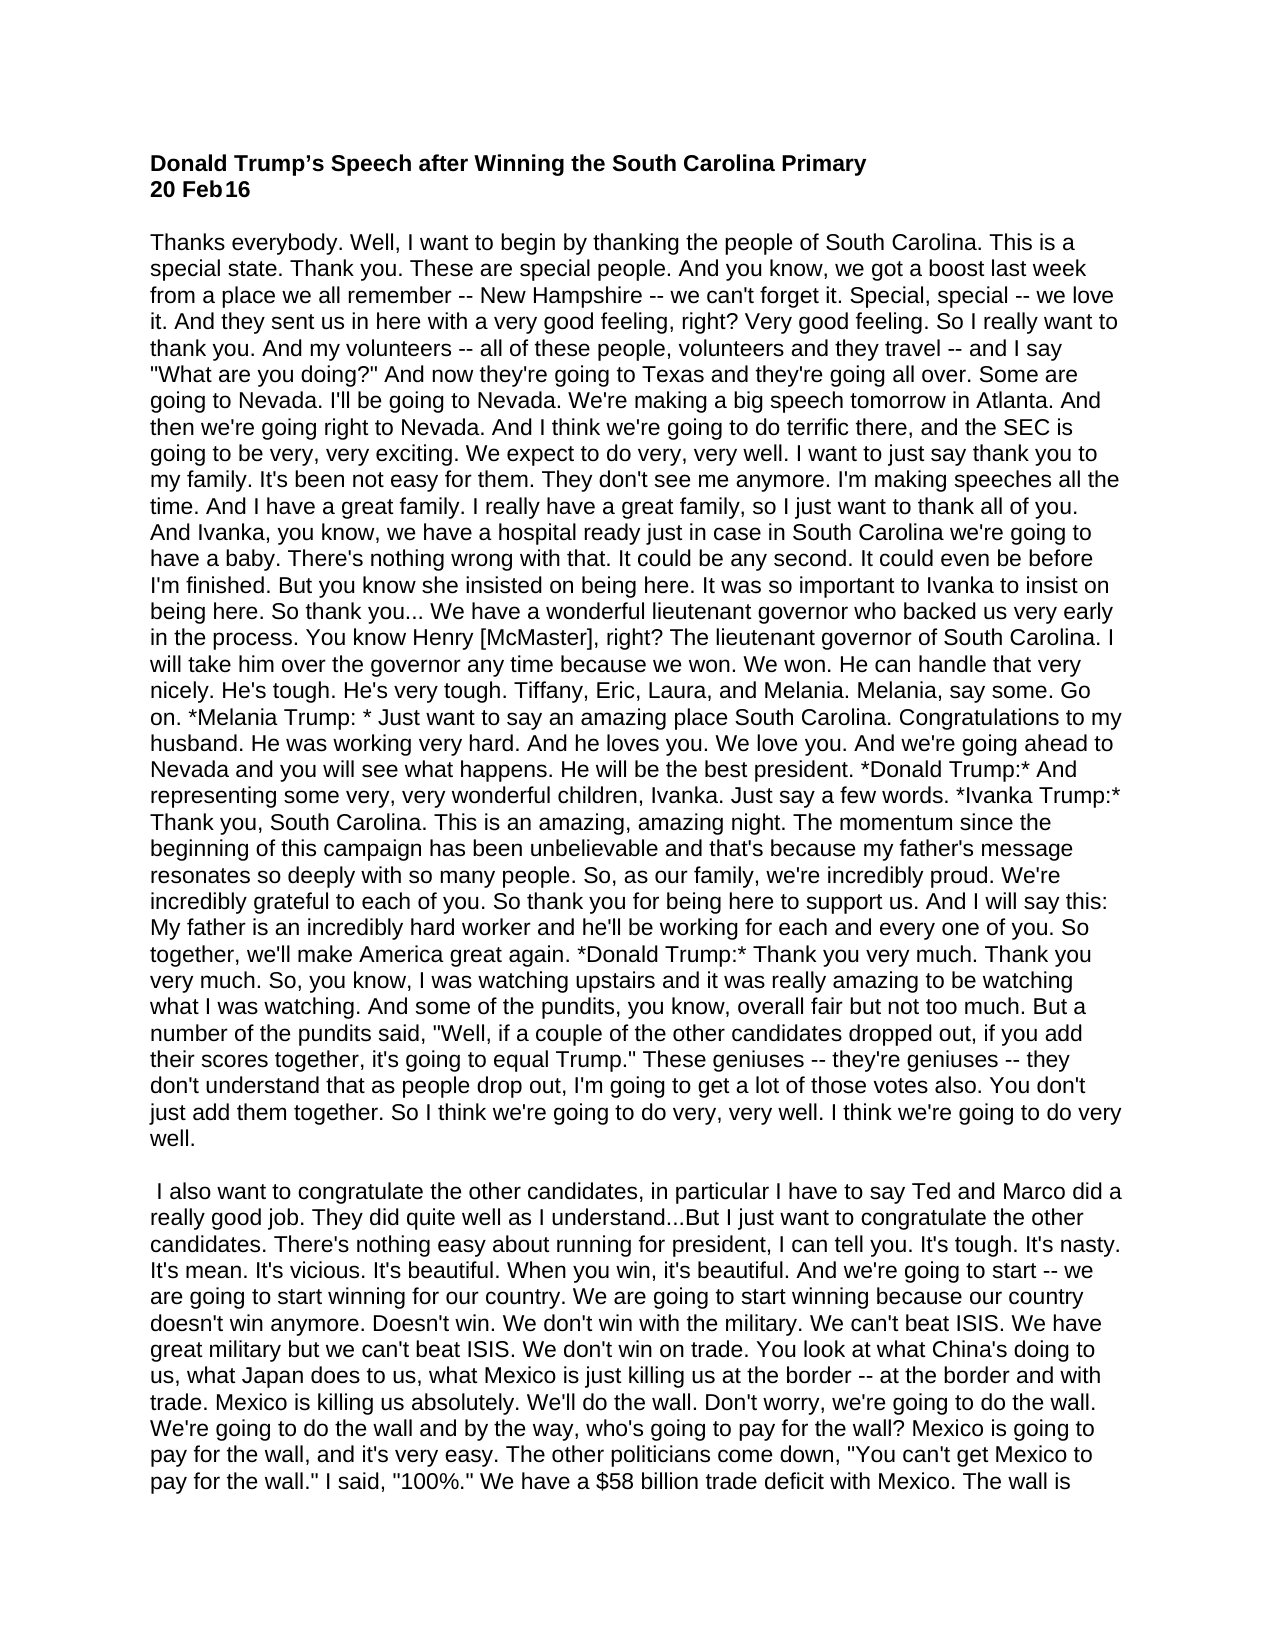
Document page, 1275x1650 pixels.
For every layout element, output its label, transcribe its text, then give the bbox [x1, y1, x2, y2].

text Donald Trump’s Speech after Winning the South Carolina Primary [150, 150, 1125, 176]
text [150, 1178, 1125, 1494]
text Thanks everybody. Well, I want to begin by thanking the people of South Carolina. This is a special state. Thank you. These are special people. And you know, we got a boost last week from a place we all remember -- New Hampshire -- we can't forget it. Special, special -- we love it. And they sent us in here with a very good feeling, right? Very good feeling. So I really want to thank you. And my volunteers -- all of these people, volunteers and they travel -- and I say "What are you doing?" And now they're going to Texas and they're going all over. Some are going to Nevada. I'll be going to Nevada. We're making a big speech tomorrow in Atlanta. And then we're going right to Nevada. And I think we're going to do terrific there, and the SEC is going to be very, very exciting. We expect to do very, very well. I want to just say thank you to my family. It's been not easy for them. They don't see me anymore. I'm making speeches all the time. And I have a great family. I really have a great family, so I just want to thank all of you. And Ivanka, you know, we have a hospital ready just in case in South Carolina we're going to have a baby. There's nothing wrong with that. It could be any second. It could even be before I'm finished. But you know she insisted on being here. It was so important to Ivanka to insist on being here. So thank you... We have a wonderful lieutenant governor who backed us very early in the process. You know Henry [McMaster], right? The lieutenant governor of South Carolina. I will take him over the governor any time because we won. We won. He can handle that very nicely. He's tough. He's very tough. Tiffany, Eric, Laura, and Melania. Melania, say some. Go on. *Melania Trump: * Just want to say an amazing place South Carolina. Congratulations to my husband. He was working very hard. And he loves you. We love you. And we're going ahead to Nevada and you will see what happens. He will be the best president. *Donald Trump:* And representing some very, very wonderful children, Ivanka. Just say a few words. *Ivanka Trump:* Thank you, South Carolina. This is an amazing, amazing night. The momentum since the beginning of this campaign has been unbelievable and that's because my father's message resonates so deeply with so many people. So, as our family, we're incredibly proud. We're incredibly grateful to each of you. So thank you for being here to support us. And I will say this: My father is an incredibly hard worker and he'll be working for each and every one of you. So together, we'll make America great again. *Donald Trump:* Thank you very much. Thank you very much. So, you know, I was watching upstairs and it was really amazing to be watching what I was watching. And some of the pundits, you know, overall fair but not too much. But a number of the pundits said, "Well, if a couple of the other candidates dropped out, if you add their scores together, it's going to equal Trump." These geniuses -- they're geniuses -- they don't understand that as people drop out, I'm going to get a lot of those votes also. You don't just add them together. So I think we're going to do very, very well. I think we're going to do very well. [150, 229, 1125, 1151]
text 20 Feb 16 [150, 176, 1125, 203]
